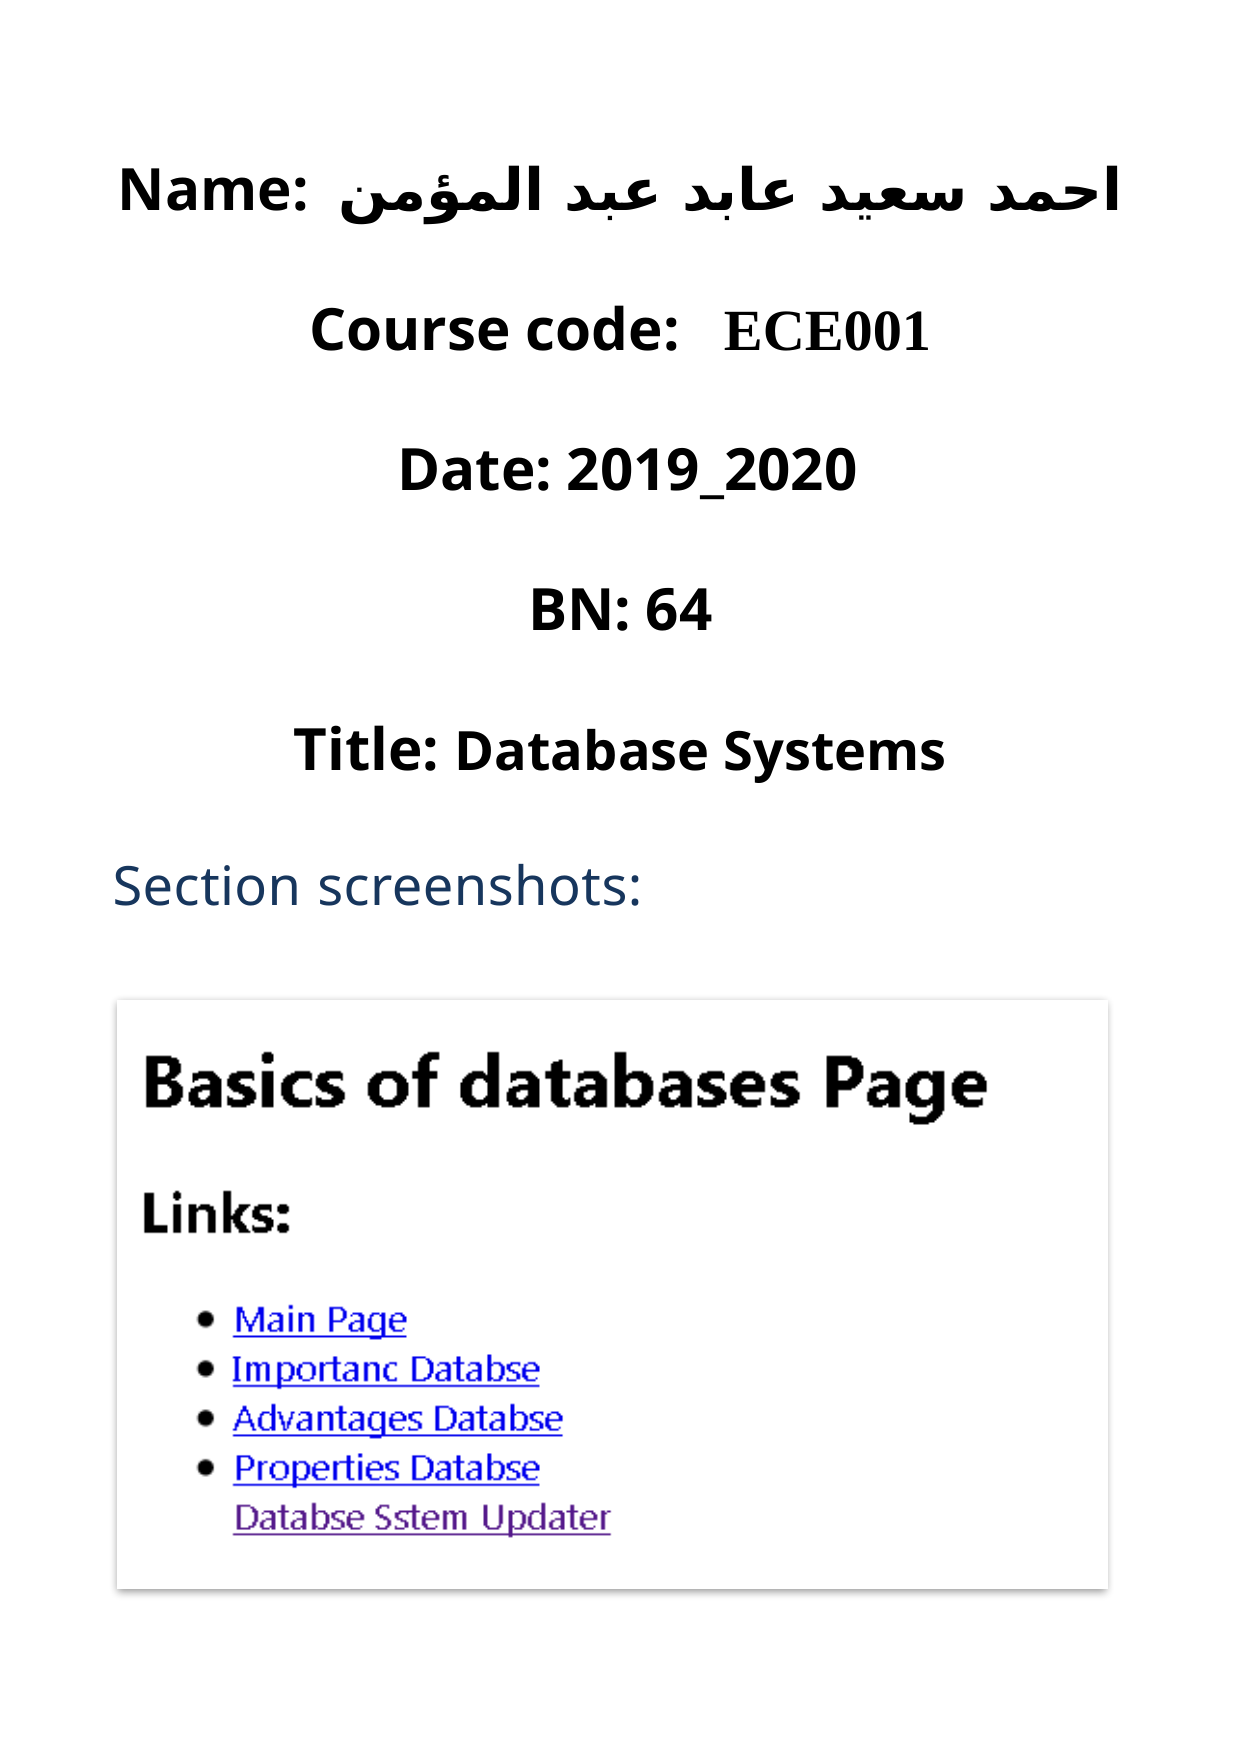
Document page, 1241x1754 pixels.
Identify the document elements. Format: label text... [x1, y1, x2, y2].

text Course code: ECE001 [112, 288, 1128, 367]
text Date: 2019_2020 [112, 428, 1128, 507]
text BN: 64 [112, 568, 1128, 647]
text Section screenshots: [112, 848, 1128, 921]
text Name: احمد سعيد عابد عبد المؤمن [112, 148, 1128, 227]
text Title: Database Systems [112, 708, 1128, 787]
picture [132, 1014, 1093, 1574]
